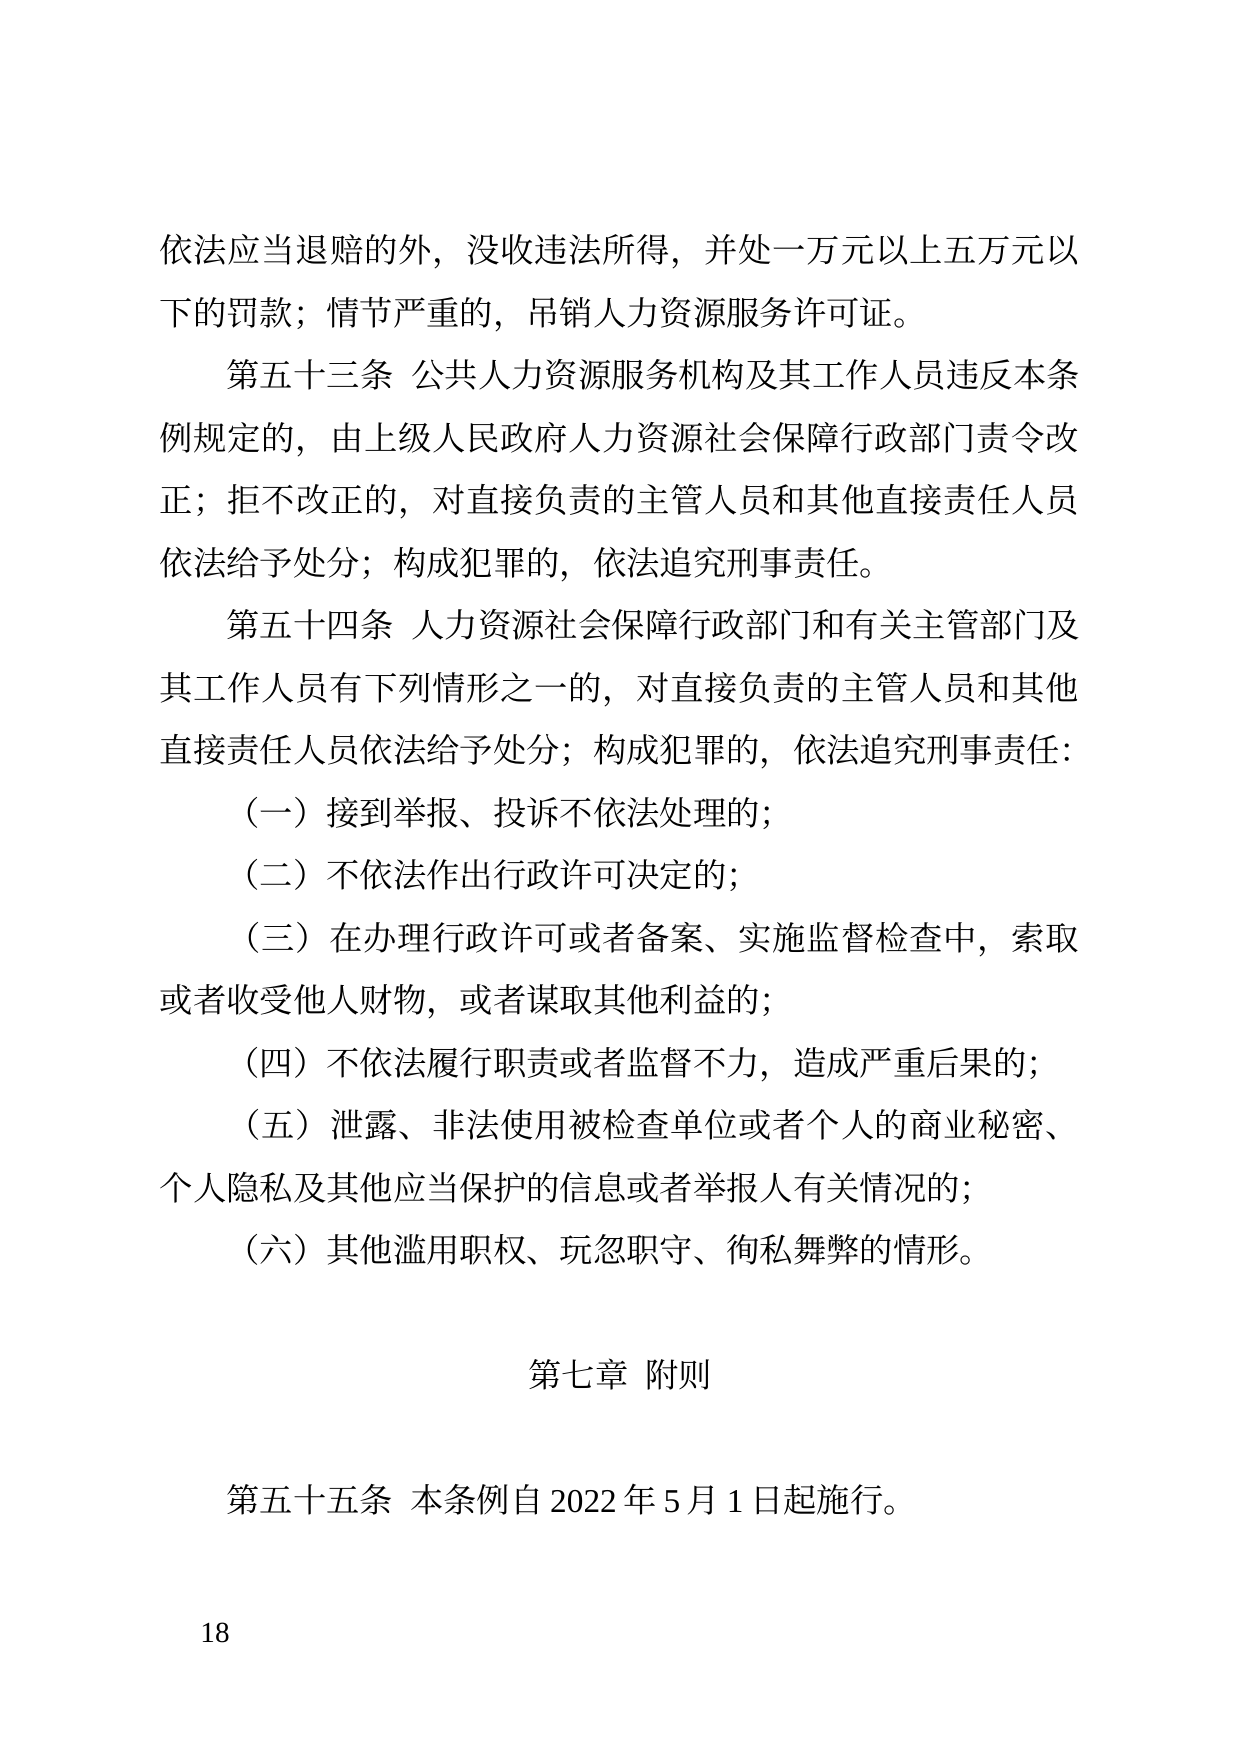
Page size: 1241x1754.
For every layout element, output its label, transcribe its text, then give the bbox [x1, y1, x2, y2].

text （六）其他滥用职权、玩忽职守、徇私舞弊的情形。 [159, 1213, 1081, 1275]
text 第五十三条 公共人力资源服务机构及其工作人员违反本条例规定的，由上级人民政府人力资源社会保障行政部门责令改正；拒不改正的，对直接负责的主管人员和其他直接责任人员依法给予处分；构成犯罪的，依法追究刑事责任。 [159, 338, 1081, 588]
text 第七章 附则 [159, 1338, 1081, 1400]
text （五）泄露、非法使用被检查单位或者个人的商业秘密、个人隐私及其他应当保护的信息或者举报人有关情况的； [159, 1088, 1081, 1213]
text （四）不依法履行职责或者监督不力，造成严重后果的； [159, 1025, 1081, 1088]
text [159, 213, 1081, 338]
text （三）在办理行政许可或者备案、实施监督检查中，索取或者收受他人财物，或者谋取其他利益的； [159, 900, 1081, 1025]
text 第五十五条 本条例自2022年5月1日起施行。 [159, 1463, 1081, 1525]
text （二）不依法作出行政许可决定的； [159, 838, 1081, 900]
text 第五十四条 人力资源社会保障行政部门和有关主管部门及其工作人员有下列情形之一的，对直接负责的主管人员和其他直接责任人员依法给予处分；构成犯罪的，依法追究刑事责任： [159, 588, 1081, 775]
text （一）接到举报、投诉不依法处理的； [159, 775, 1081, 838]
